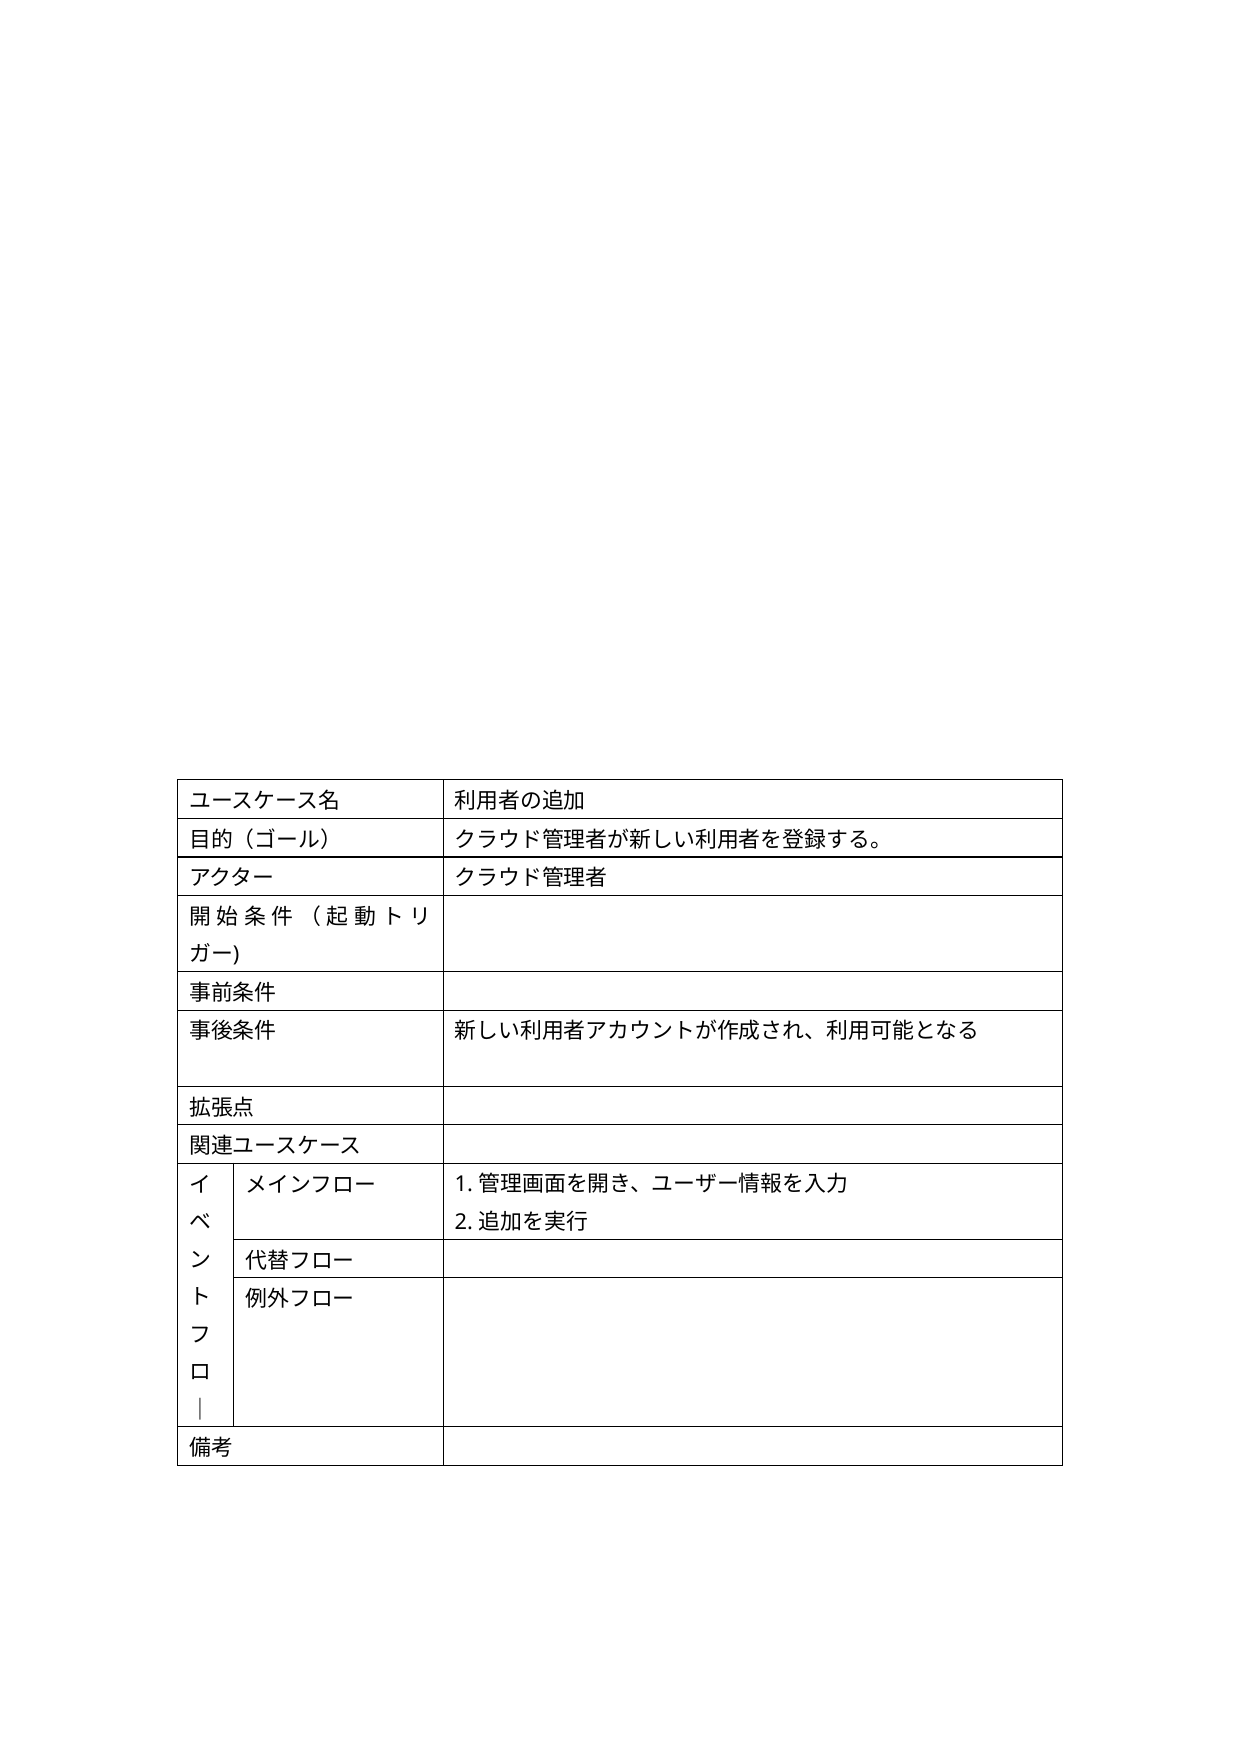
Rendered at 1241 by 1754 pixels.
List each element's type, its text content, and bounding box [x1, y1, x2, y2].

table_cell イベントフロ｜ [178, 1164, 233, 1426]
table_cell [444, 972, 1062, 1009]
table_cell 代替フロー [234, 1240, 443, 1277]
table_cell [444, 1087, 1062, 1124]
table_cell メインフロー [234, 1164, 443, 1239]
table_cell 拡張点 [178, 1087, 443, 1124]
table_cell 1. 管理画面を開き、ユーザー情報を入力 2. 追加を実行 [444, 1164, 1062, 1239]
table_cell [444, 896, 1062, 971]
table_cell 新しい利用者アカウントが作成され、利用可能となる [444, 1011, 1062, 1086]
table_cell 目的（ゴール） [178, 819, 443, 856]
table_cell アクター [178, 858, 443, 895]
table_header ユースケース名 [178, 780, 443, 818]
table_cell [444, 1278, 1062, 1426]
table_header 利用者の追加 [444, 780, 1062, 818]
table_cell 事前条件 [178, 972, 443, 1009]
table_cell 例外フロー [234, 1278, 443, 1426]
table_cell 関連ユースケース [178, 1125, 443, 1163]
table_cell [444, 1427, 1062, 1465]
table_cell クラウド管理者が新しい利用者を登録する。 [444, 819, 1062, 856]
table_cell クラウド管理者 [444, 858, 1062, 895]
table_cell [444, 1240, 1062, 1277]
table_cell 開始条件（起動トリガー) [178, 896, 443, 971]
table_cell 備考 [178, 1427, 443, 1465]
table_cell [444, 1125, 1062, 1163]
table_cell 事後条件 [178, 1011, 443, 1086]
